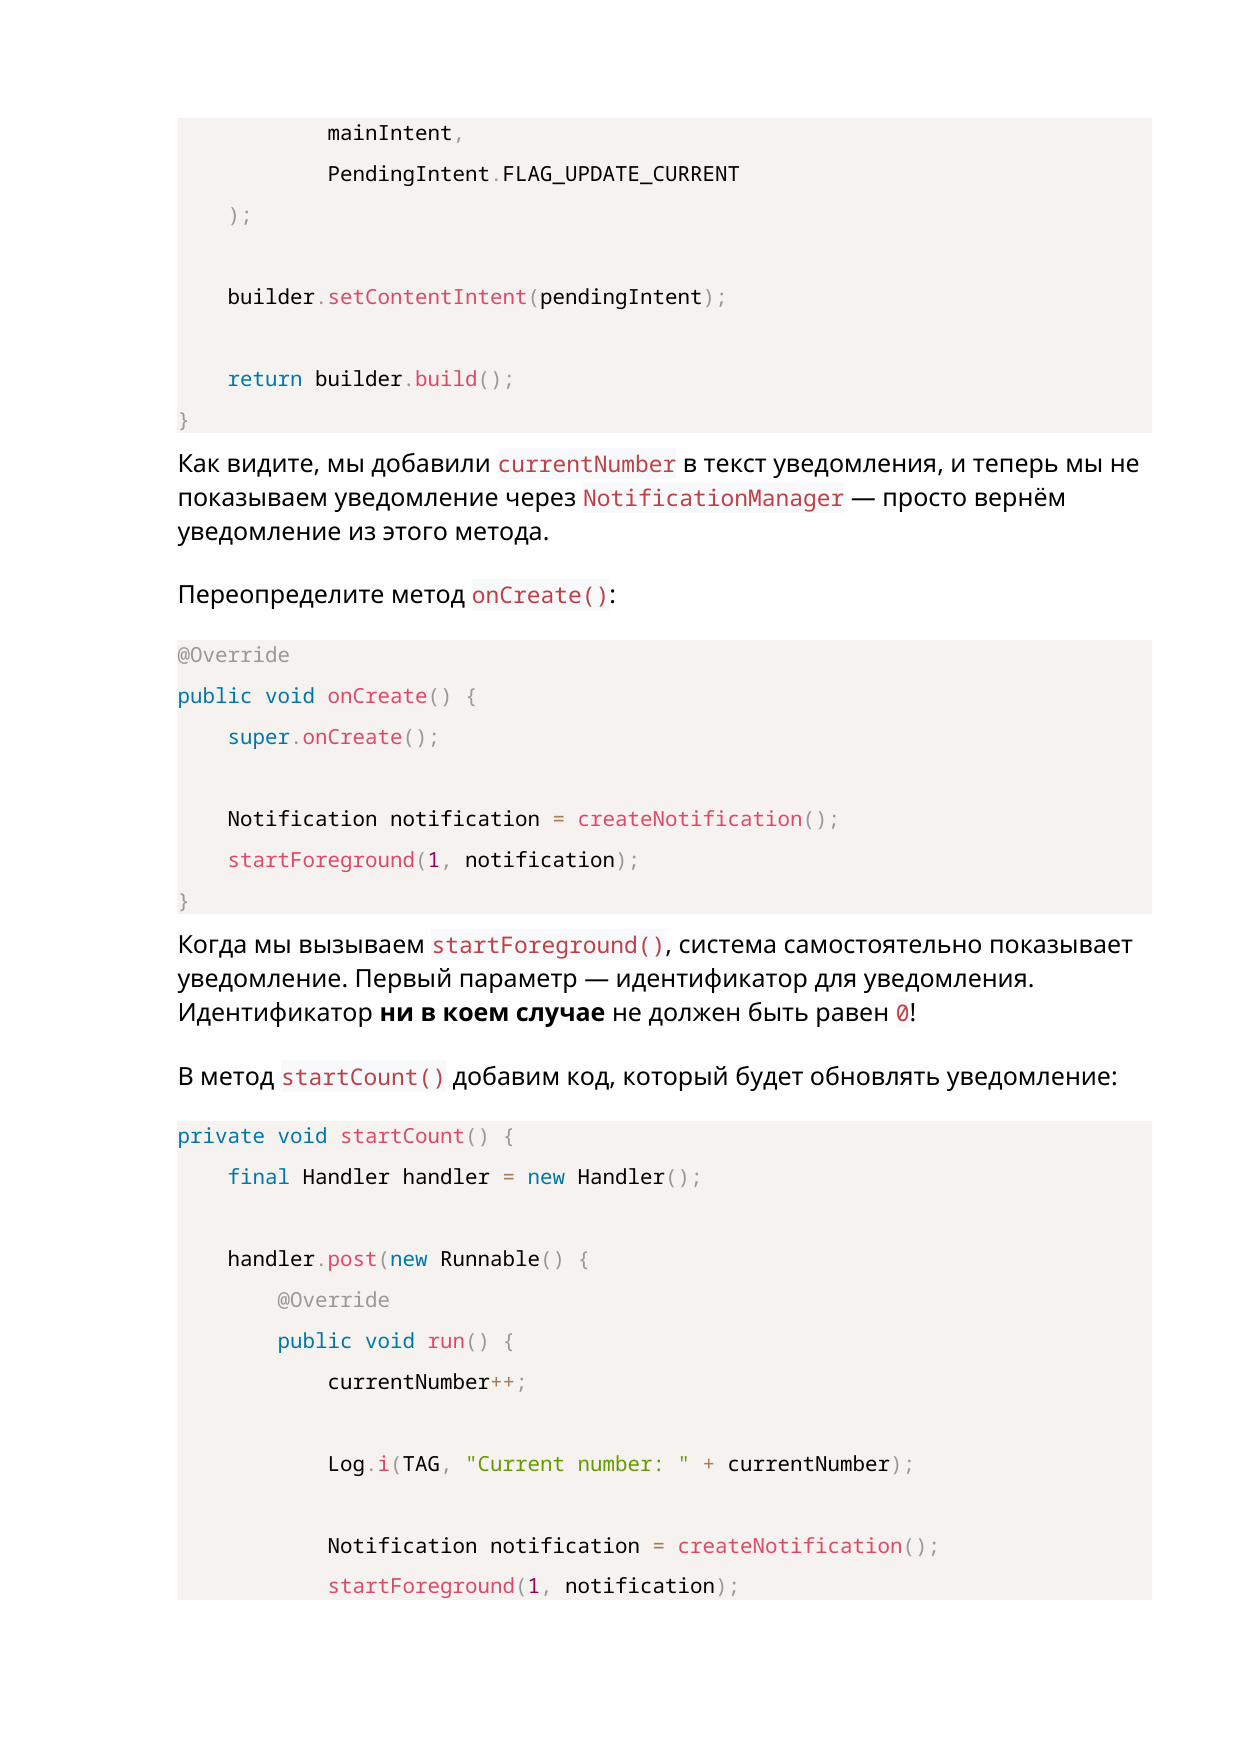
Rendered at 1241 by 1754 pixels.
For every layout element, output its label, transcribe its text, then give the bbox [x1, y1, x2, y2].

text handler.post(new Runnable() { [177, 1244, 1152, 1273]
text Log.i(TAG, "Current number: " + currentNumber); [177, 1449, 1152, 1477]
text В метод startCount() добавим код, который будет обновлять уведомление: [177, 1058, 1152, 1092]
text @Override [177, 1285, 1152, 1313]
text return builder.build(); [177, 364, 1152, 392]
text Как видите, мы добавили currentNumber в текст уведомления, и теперь мы не показываем уведомление через NotificationManager — просто вернём уведомление из этого метода. [177, 446, 1152, 548]
text startForeground(1, notification); [177, 845, 1152, 873]
text PendingIntent.FLAG_UPDATE_CURRENT [177, 159, 1152, 187]
text builder.setContentIntent(pendingIntent); [177, 282, 1152, 310]
text final Handler handler = new Handler(); [177, 1162, 1152, 1191]
text private void startCount() { [177, 1121, 1152, 1150]
text @Override [177, 640, 1152, 669]
text Переопределите метод onCreate(): [177, 577, 1152, 611]
text mainIntent, [177, 118, 1152, 147]
text public void run() { [177, 1326, 1152, 1354]
text Notification notification = createNotification(); [177, 804, 1152, 832]
text Когда мы вызываем startForeground(), система самостоятельно показывает уведомление. Первый параметр — идентификатор для уведомления. Идентификатор ни в коем случае не должен быть равен 0! [177, 927, 1152, 1029]
text } [177, 405, 1152, 433]
text startForeground(1, notification); [177, 1572, 1152, 1600]
text } [177, 886, 1152, 914]
text currentNumber++; [177, 1367, 1152, 1395]
text public void onCreate() { [177, 681, 1152, 709]
text super.onCreate(); [177, 722, 1152, 751]
text Notification notification = createNotification(); [177, 1531, 1152, 1559]
text ); [177, 200, 1152, 228]
